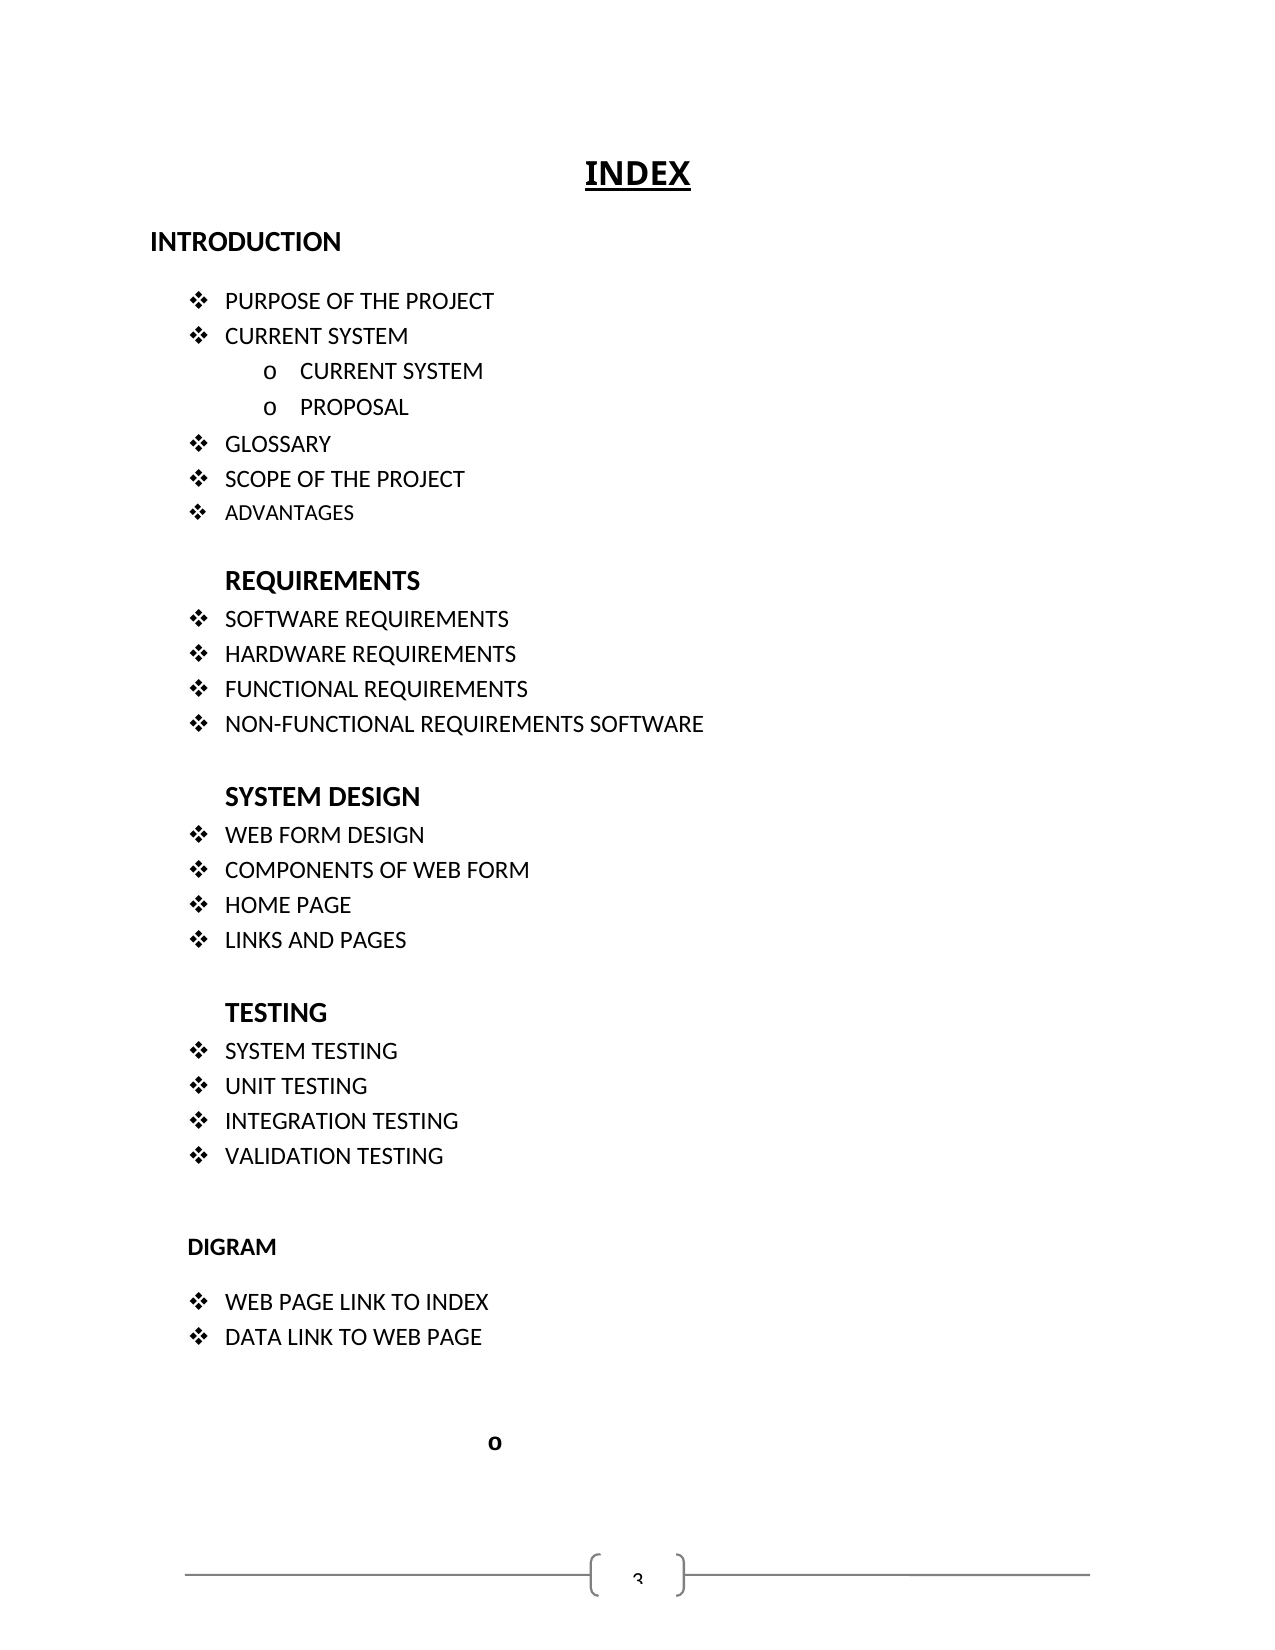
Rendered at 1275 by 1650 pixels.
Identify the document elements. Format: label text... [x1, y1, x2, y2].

list WEB FORM DESIGN [187, 819, 1125, 849]
list REQUIREMENTS [225, 562, 1125, 598]
list FUNCTIONAL REQUIREMENTS [187, 673, 1125, 703]
list DATA LINK TO WEB PAGE [187, 1322, 1125, 1352]
list PROPOSAL [262, 391, 1125, 423]
text INTRODUCTION [150, 223, 1125, 259]
text DIGRAM [187, 1231, 1125, 1261]
list ADVANTAGES [187, 498, 1125, 526]
list COMPONENTS OF WEB FORM [187, 854, 1125, 884]
list INTEGRATION TESTING [187, 1105, 1125, 1135]
list HARDWARE REQUIREMENTS [187, 638, 1125, 668]
list SYSTEM DESIGN [225, 778, 1125, 814]
list SCOPE OF THE PROJECT [187, 463, 1125, 493]
list UNIT TESTING [187, 1070, 1125, 1100]
list LINKS AND PAGES [187, 924, 1125, 954]
list CURRENT SYSTEM [187, 320, 1125, 350]
list GLOSSARY [187, 428, 1125, 458]
list SOFTWARE REQUIREMENTS [187, 603, 1125, 633]
list VALIDATION TESTING [187, 1140, 1125, 1170]
list NON-FUNCTIONAL REQUIREMENTS SOFTWARE [187, 708, 1125, 738]
list WEB PAGE LINK TO INDEX [187, 1287, 1125, 1317]
list PURPOSE OF THE PROJECT [187, 285, 1125, 315]
list CURRENT SYSTEM [262, 355, 1125, 387]
list TESTING [225, 994, 1125, 1029]
text INDEX [150, 150, 1125, 195]
list SYSTEM TESTING [187, 1035, 1125, 1065]
list HOME PAGE [187, 889, 1125, 919]
